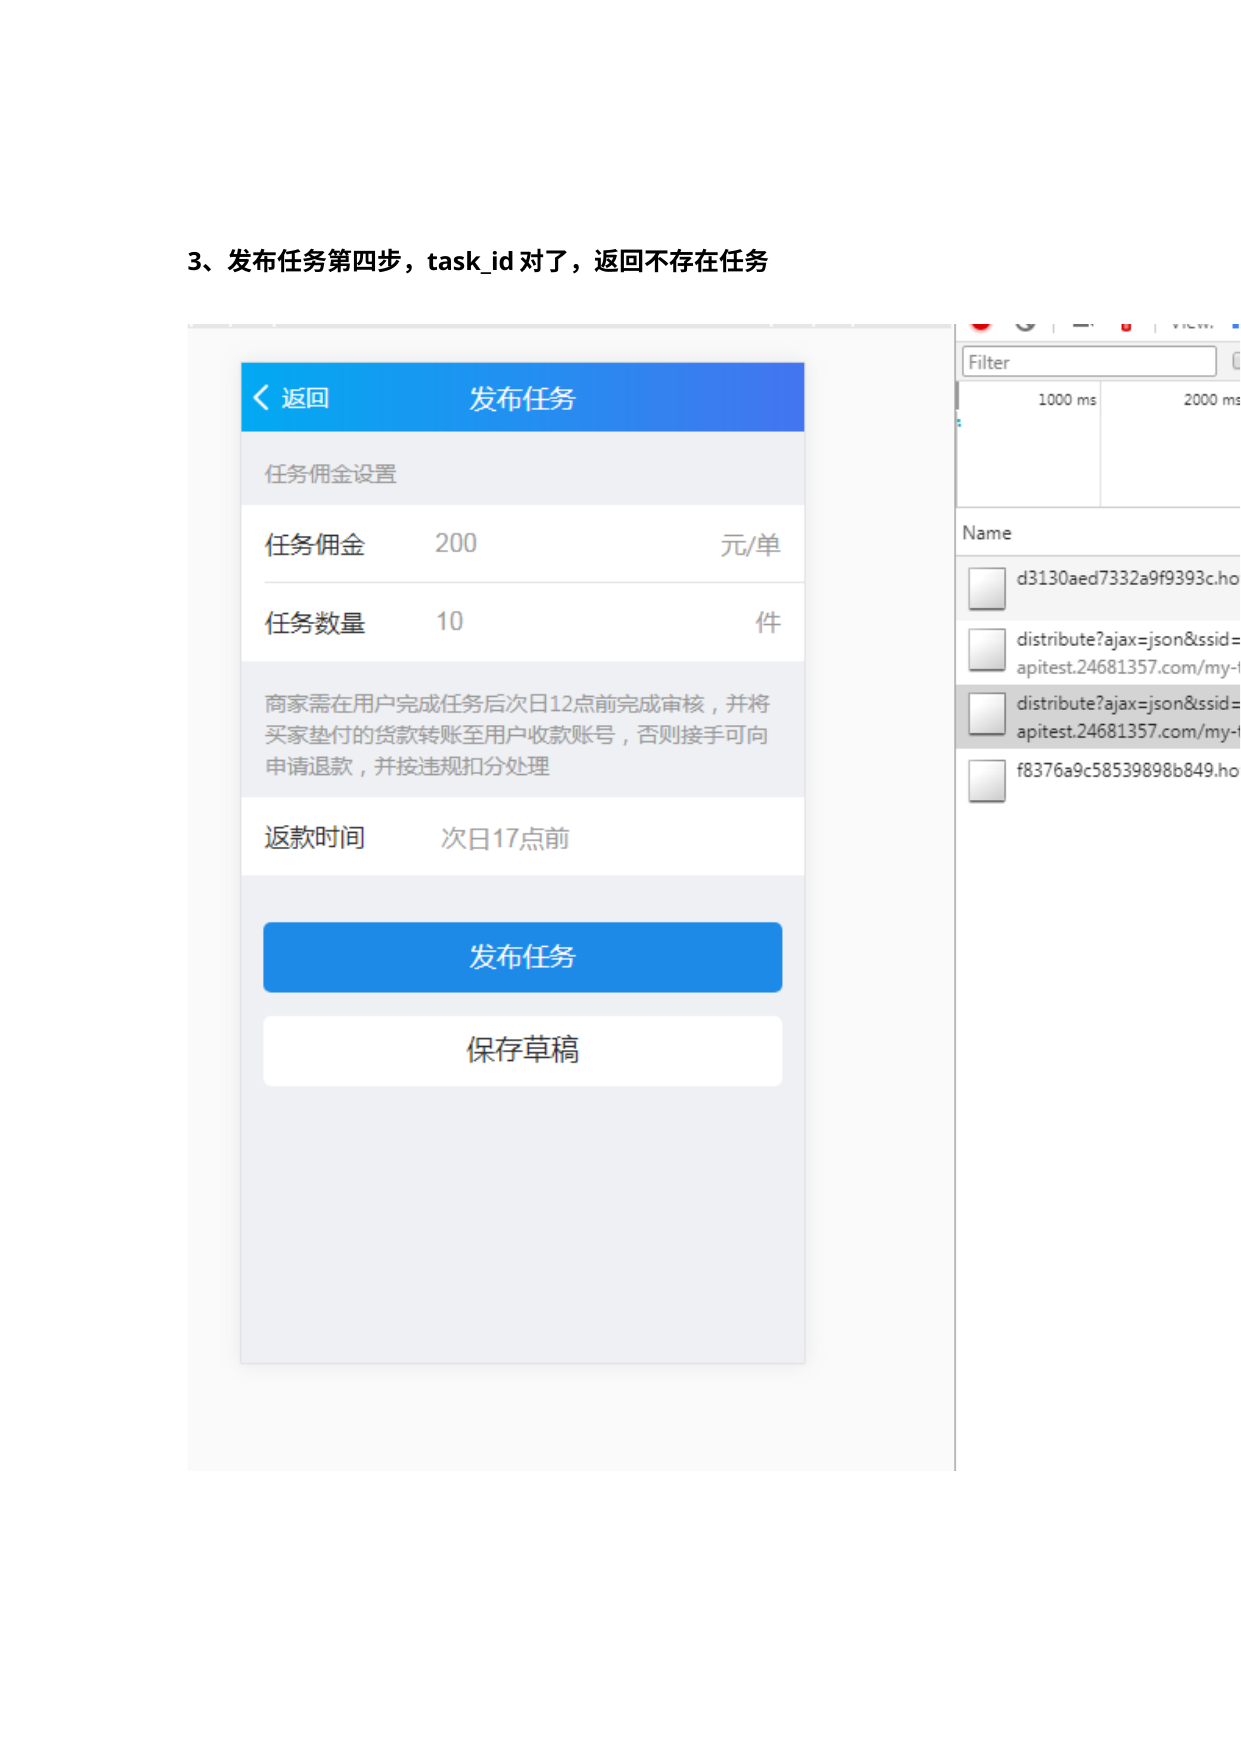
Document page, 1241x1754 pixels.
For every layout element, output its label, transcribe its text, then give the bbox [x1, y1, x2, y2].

text 3、发布任务第四步，task_id对了，返回不存在任务 [187, 227, 1053, 292]
picture [187, 324, 1241, 1471]
